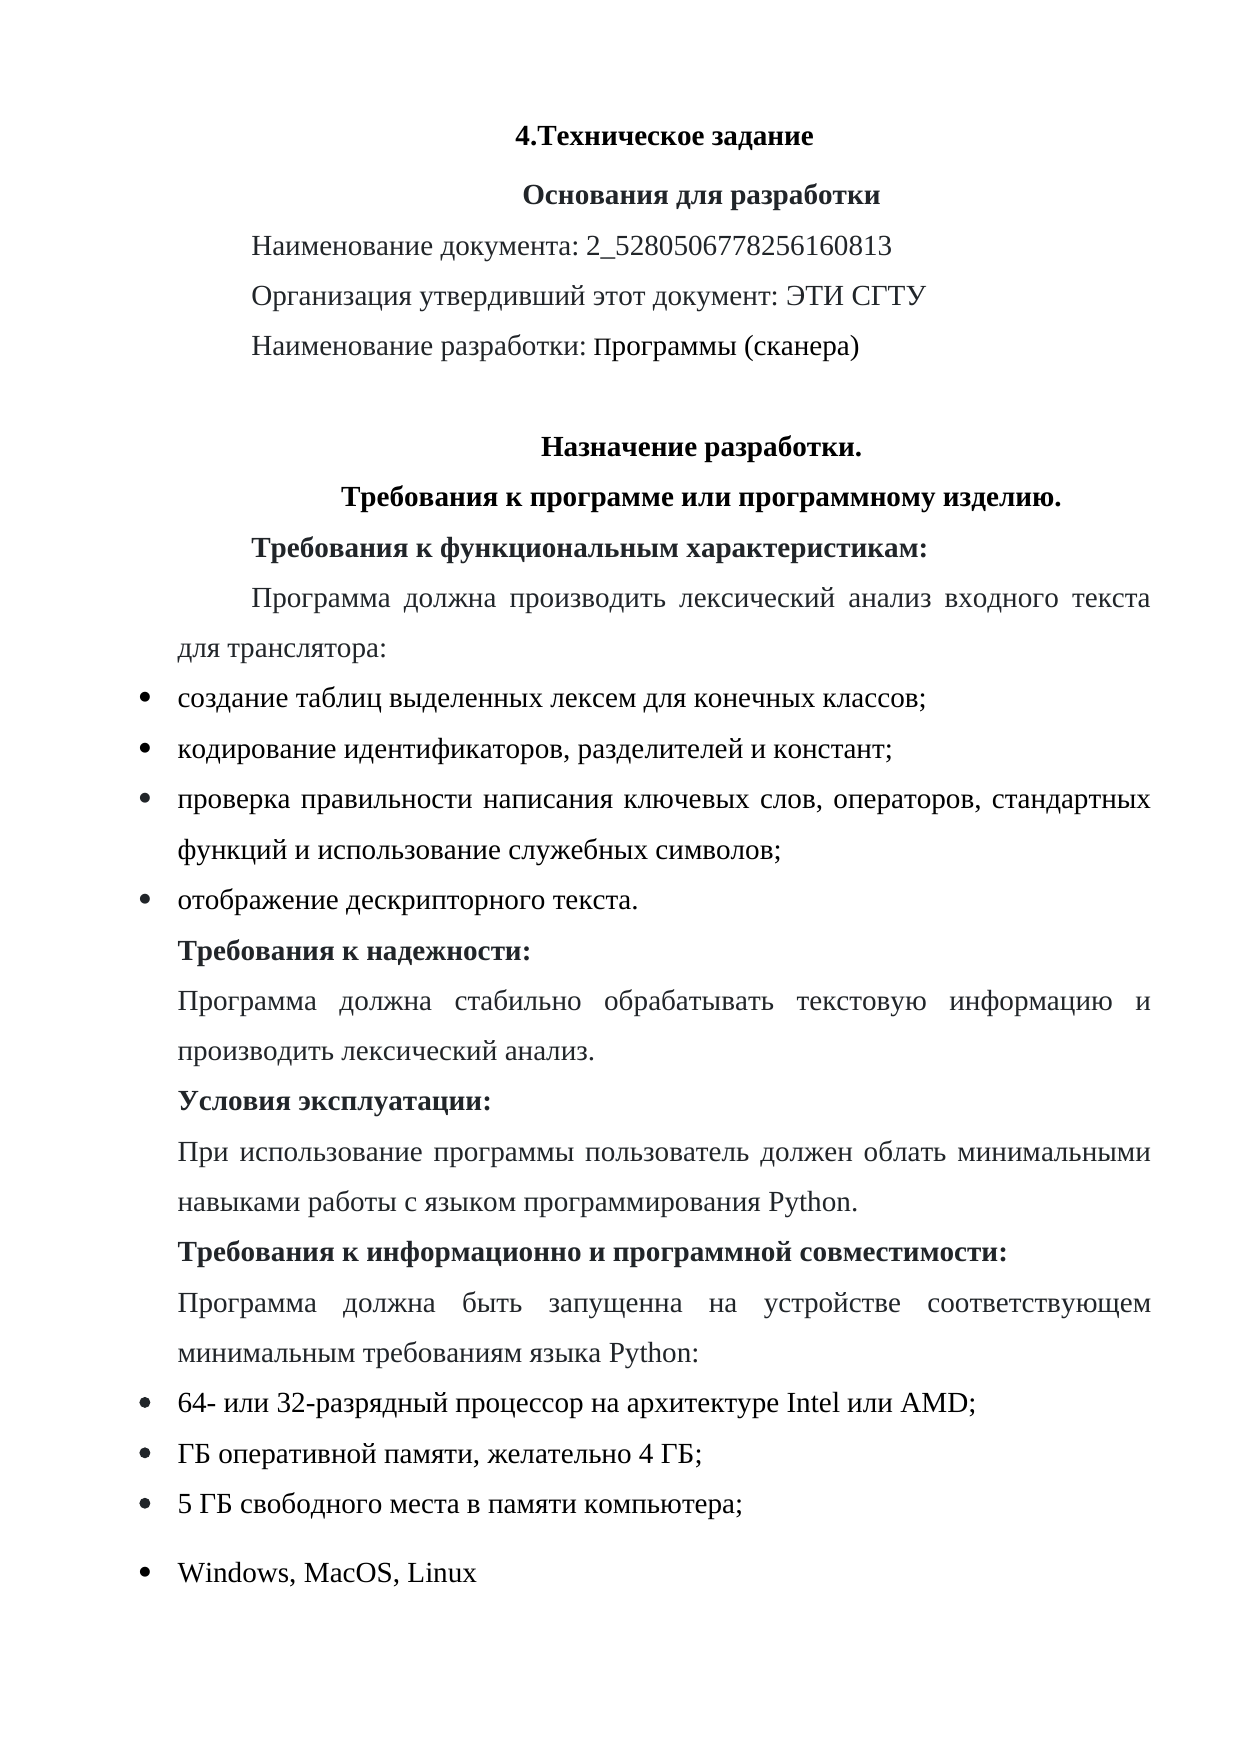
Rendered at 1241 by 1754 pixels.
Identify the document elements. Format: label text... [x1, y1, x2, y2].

text Основания для разработки [177, 177, 1152, 211]
text Программа должна стабильно обрабатывать текстовую информацию и производить лексический анализ. [177, 983, 1152, 1067]
list создание таблиц выделенных лексем для конечных классов; [140, 681, 1152, 714]
text Требования к функциональным характеристикам: [177, 530, 1152, 563]
text Назначение разработки. [177, 429, 1152, 463]
list проверка правильности написания ключевых слов, операторов, стандартных функций и использование служебных символов; [140, 781, 1152, 865]
text Наименование разработки: Программы (сканера) [177, 328, 1152, 362]
text Программа должна быть запущенна на устройстве соответствующем минимальным требованиям языка Python: [177, 1285, 1152, 1369]
text Организация утвердивший этот документ: ЭТИ СГТУ [177, 278, 1152, 312]
text При использование программы пользователь должен облать минимальными навыками работы с языком программирования Python. [177, 1134, 1152, 1218]
list ГБ оперативной памяти, желательно 4 ГБ; [140, 1436, 1152, 1469]
text Требования к программе или программному изделию. [177, 479, 1152, 513]
list 64- или 32-разрядный процессор на архитектуре Intel или AMD; [140, 1385, 1152, 1419]
list отображение дескрипторного текста. [140, 882, 1152, 916]
text 4.Техническое задание [177, 118, 1152, 152]
text Наименование документа: 2_5280506778256160813 [177, 228, 1152, 261]
list 5 ГБ свободного места в памяти компьютера; [140, 1486, 1152, 1520]
list кодирование идентификаторов, разделителей и констант; [140, 731, 1152, 765]
text Условия эксплуатации: [177, 1083, 1152, 1117]
text Требования к информационно и программной совместимости: [177, 1234, 1152, 1268]
list Windows, MacOS, Linux [140, 1555, 1152, 1589]
text Требования к надежности: [177, 933, 1152, 966]
text Программа должна производить лексический анализ входного текста для транслятора: [177, 580, 1152, 664]
